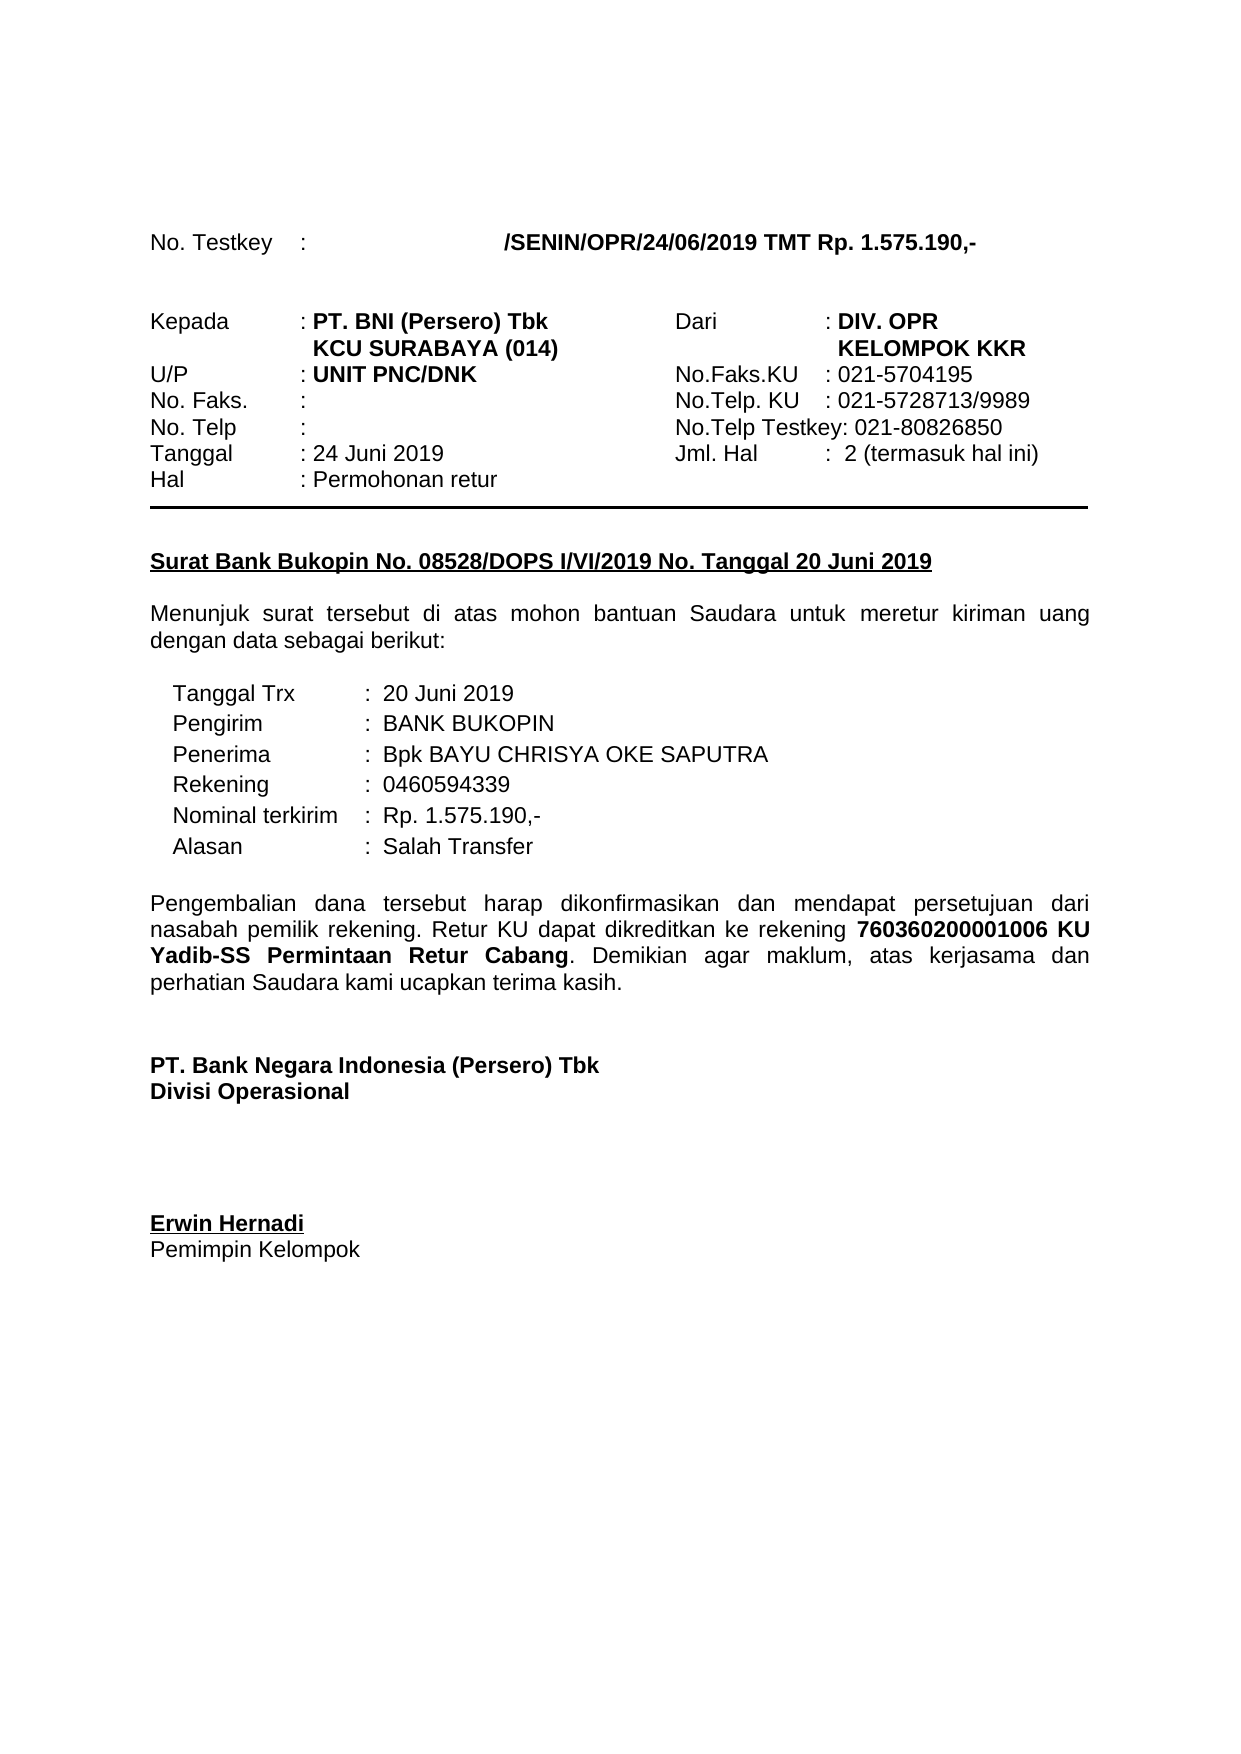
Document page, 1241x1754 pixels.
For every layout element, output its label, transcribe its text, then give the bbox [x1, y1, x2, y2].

table_cell 0460594339 [383, 771, 1121, 802]
text Divisi Operasional [150, 1078, 1090, 1104]
table_header : [353, 680, 383, 710]
text Pemimpin Kelompok [150, 1236, 1090, 1263]
table_cell : [353, 741, 383, 771]
table_cell BANK BUKOPIN [383, 710, 1121, 741]
text Erwin Hernadi [150, 1210, 1090, 1236]
text No. Telp : No.Telp Testkey: 021-80826850 [150, 413, 1090, 440]
table_cell : [353, 771, 383, 802]
text U/P : UNIT PNC/DNK No.Faks.KU : 021-5704195 [150, 361, 1090, 387]
table_cell Bpk BAYU CHRISYA OKE SAPUTRA [383, 741, 1121, 771]
table_cell Alasan [161, 833, 353, 863]
text Tanggal : 24 Juni 2019 Jml. Hal : 2 (termasuk hal ini) [150, 440, 1090, 466]
text No. Testkey : /SENIN/OPR/24/06/2019 TMT Rp. 1.575.190,- [150, 229, 1090, 255]
table_header Tanggal Trx [161, 680, 353, 710]
table_cell Salah Transfer [383, 833, 1121, 863]
table_cell Rekening [161, 771, 353, 802]
table_cell : [353, 802, 383, 833]
table_header 20 Juni 2019 [383, 680, 1121, 710]
table_cell : [353, 833, 383, 863]
text Surat Bank Bukopin No. 08528/DOPS I/VI/2019 No. Tanggal 20 Juni 2019 [150, 548, 1090, 574]
table_cell Nominal terkirim [161, 802, 353, 833]
text Menunjuk surat tersebut di atas mohon bantuan Saudara untuk meretur kiriman uang dengan data sebagai berikut: [150, 600, 1090, 653]
table_cell : [353, 710, 383, 741]
text KCU SURABAYA (014) KELOMPOK KKR [150, 334, 1090, 361]
table_cell Pengirim [161, 710, 353, 741]
table_cell Rp. 1.575.190,- [383, 802, 1121, 833]
text PT. Bank Negara Indonesia (Persero) Tbk [150, 1052, 1090, 1078]
table_cell Penerima [161, 741, 353, 771]
text Kepada : PT. BNI (Persero) Tbk Dari : DIV. OPR [150, 308, 1090, 334]
text Pengembalian dana tersebut harap dikonfirmasikan dan mendapat persetujuan dari nasabah pemilik rekening. Retur KU dapat dikreditkan ke rekening 760360200001006 KU Yadib-SS Permintaan Retur Cabang. Demikian agar maklum, atas kerjasama dan perhatian Saudara kami ucapkan terima kasih. [150, 889, 1090, 995]
text No. Faks. : No.Telp. KU : 021-5728713/9989 [150, 387, 1090, 413]
text Hal : Permohonan retur [150, 466, 1090, 493]
